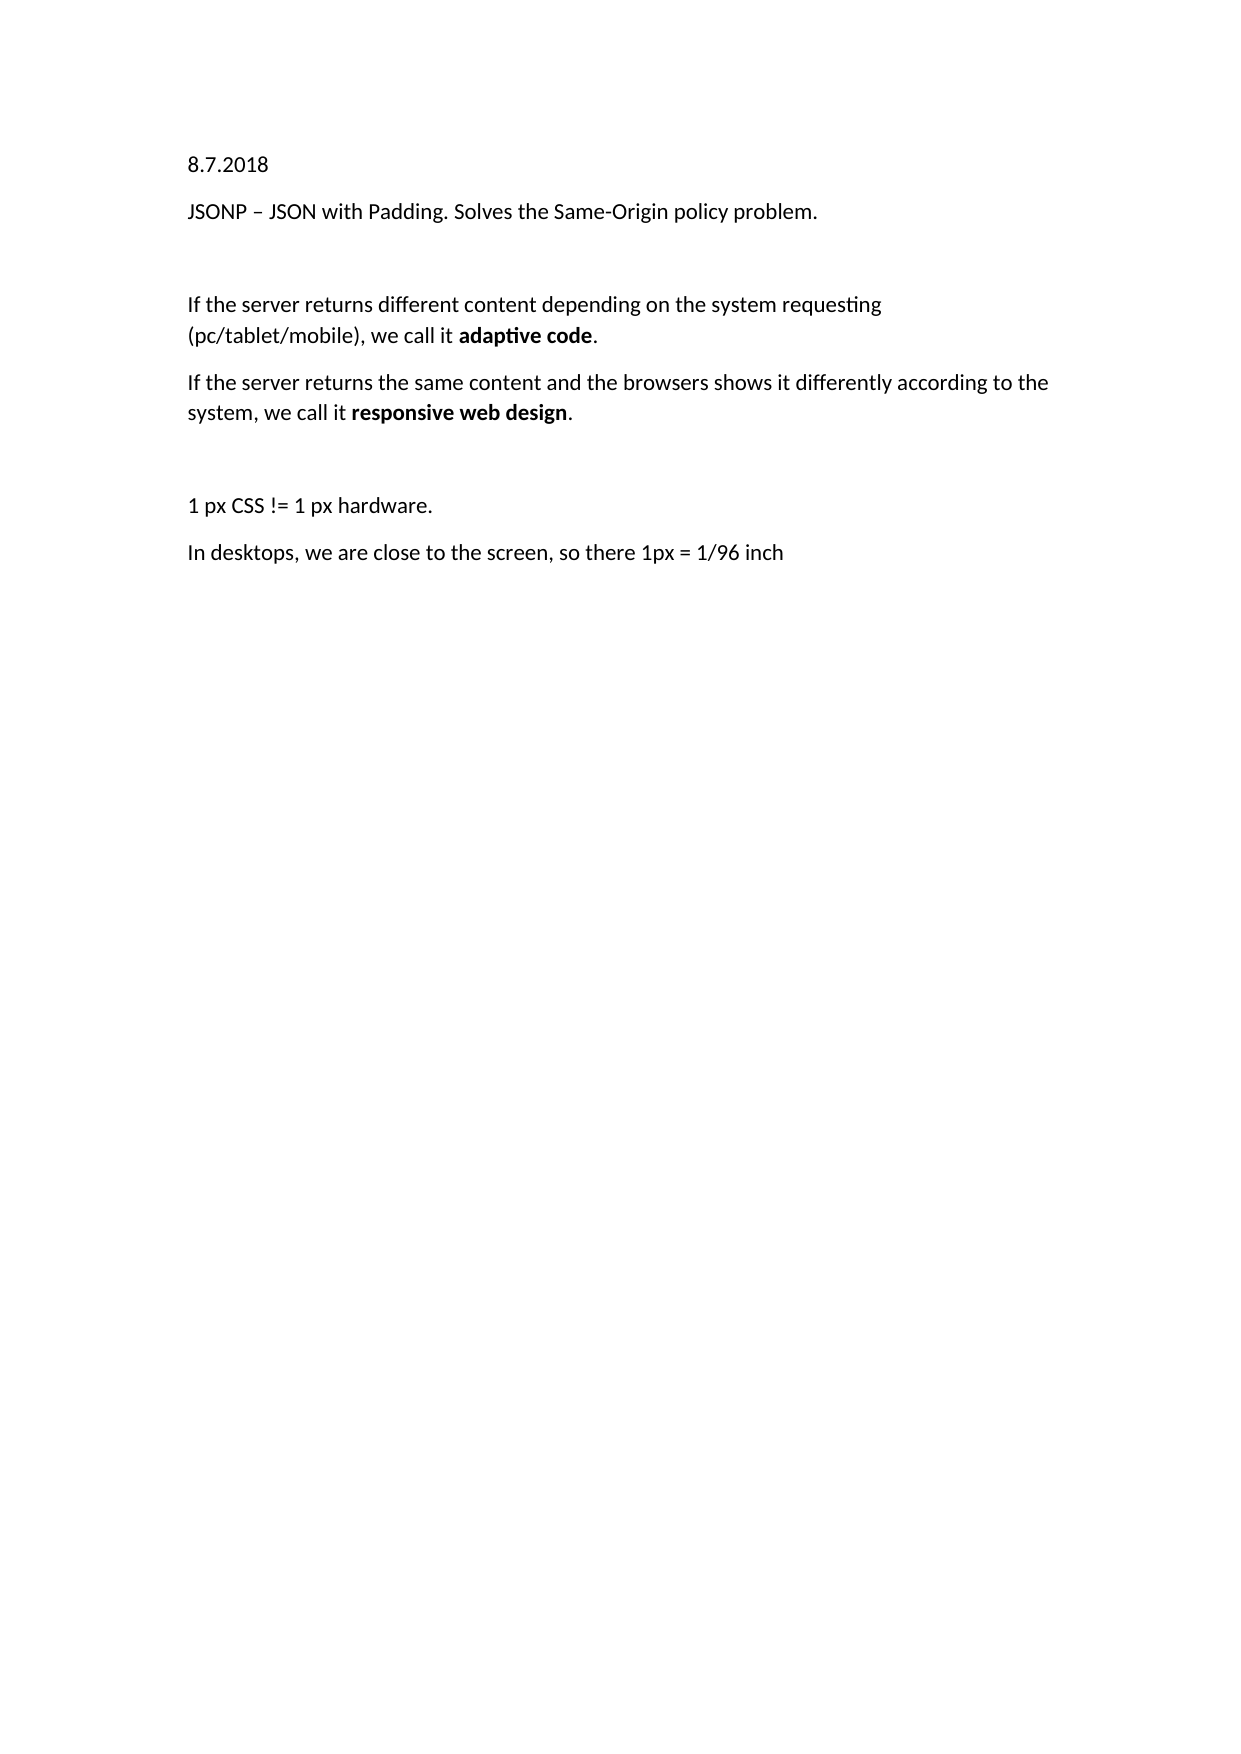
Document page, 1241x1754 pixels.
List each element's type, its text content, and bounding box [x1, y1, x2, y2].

text 1 px CSS != 1 px hardware. [187, 492, 1053, 520]
text 8.7.2018 [187, 150, 1053, 178]
text If the server returns different content depending on the system requesting (pc/tablet/mobile), we call it adaptive code. [187, 291, 1053, 349]
text In desktops, we are close to the screen, so there 1px = 1/96 inch [187, 538, 1053, 567]
text JSONP – JSON with Padding. Solves the Same-Origin policy problem. [187, 197, 1053, 225]
text If the server returns the same content and the browsers shows it differently according to the system, we call it responsive web design. [187, 368, 1053, 426]
